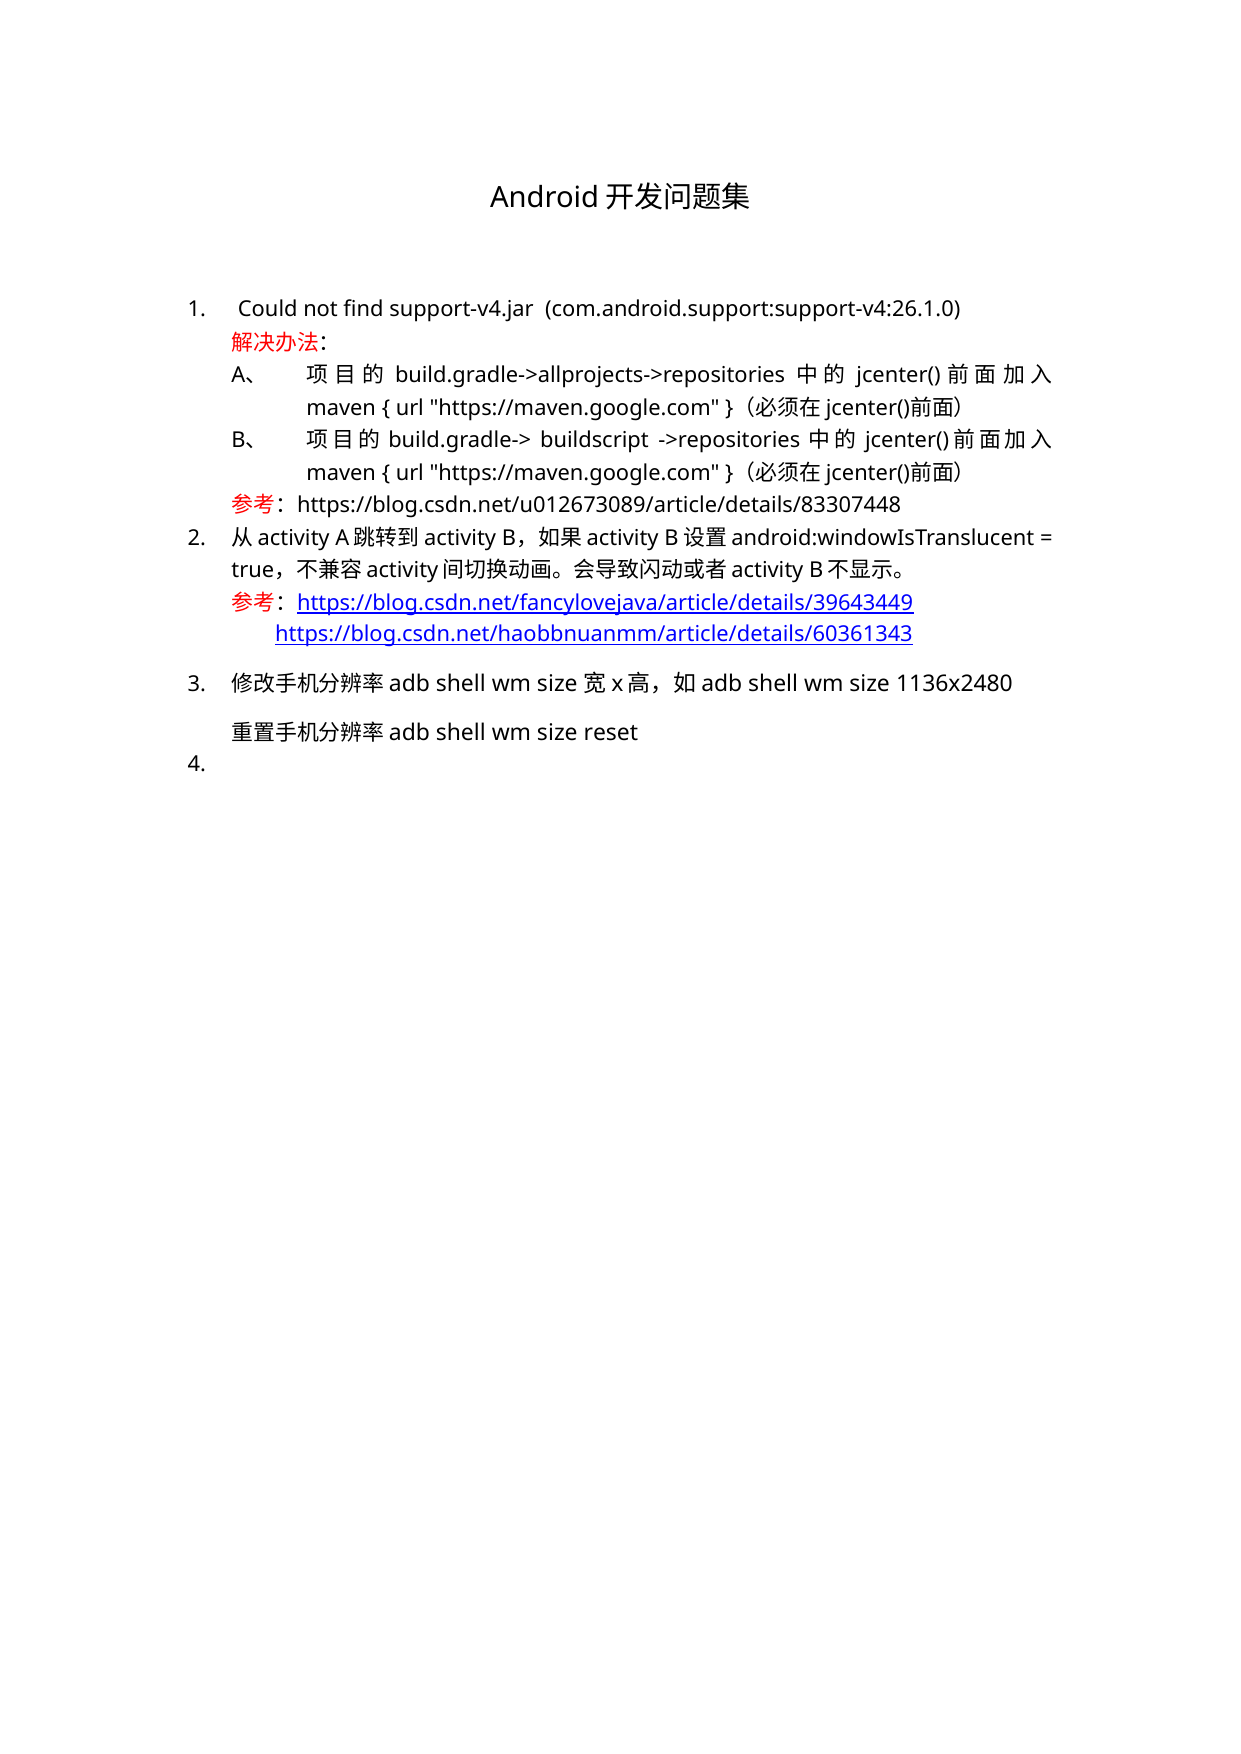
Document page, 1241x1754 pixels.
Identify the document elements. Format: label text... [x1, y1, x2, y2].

list 参考：https://blog.csdn.net/u012673089/article/details/83307448 [231, 487, 1053, 519]
list 从activity A跳转到activity B，如果activity B设置android:windowIsTranslucent = true，不兼容activity间切换动画。会导致闪动或者activity B不显示。 [187, 519, 1053, 584]
list 参考：https://blog.csdn.net/fancylovejava/article/details/39643449 [231, 584, 1053, 617]
text Android开发问题集 [187, 162, 1053, 227]
list 项目的build.gradle->allprojects->repositories中的jcenter()前面加入maven { url "https://maven.google.com" }（必须在jcenter()前面） [231, 357, 1053, 422]
list 重置手机分辨率adb shell wm size reset [231, 714, 1053, 747]
list 解决办法： [231, 324, 1053, 357]
list 修改手机分辨率adb shell wm size 宽x高，如adb shell wm size 1136x2480 [187, 649, 1053, 714]
list Could not find support-v4.jar (com.android.support:support-v4:26.1.0) [187, 292, 1053, 324]
list 项目的build.gradle-> buildscript ->repositories中的jcenter()前面加入maven { url "https://maven.google.com" }（必须在jcenter()前面） [231, 422, 1053, 487]
list https://blog.csdn.net/haobbnuanmm/article/details/60361343 [231, 617, 1053, 649]
